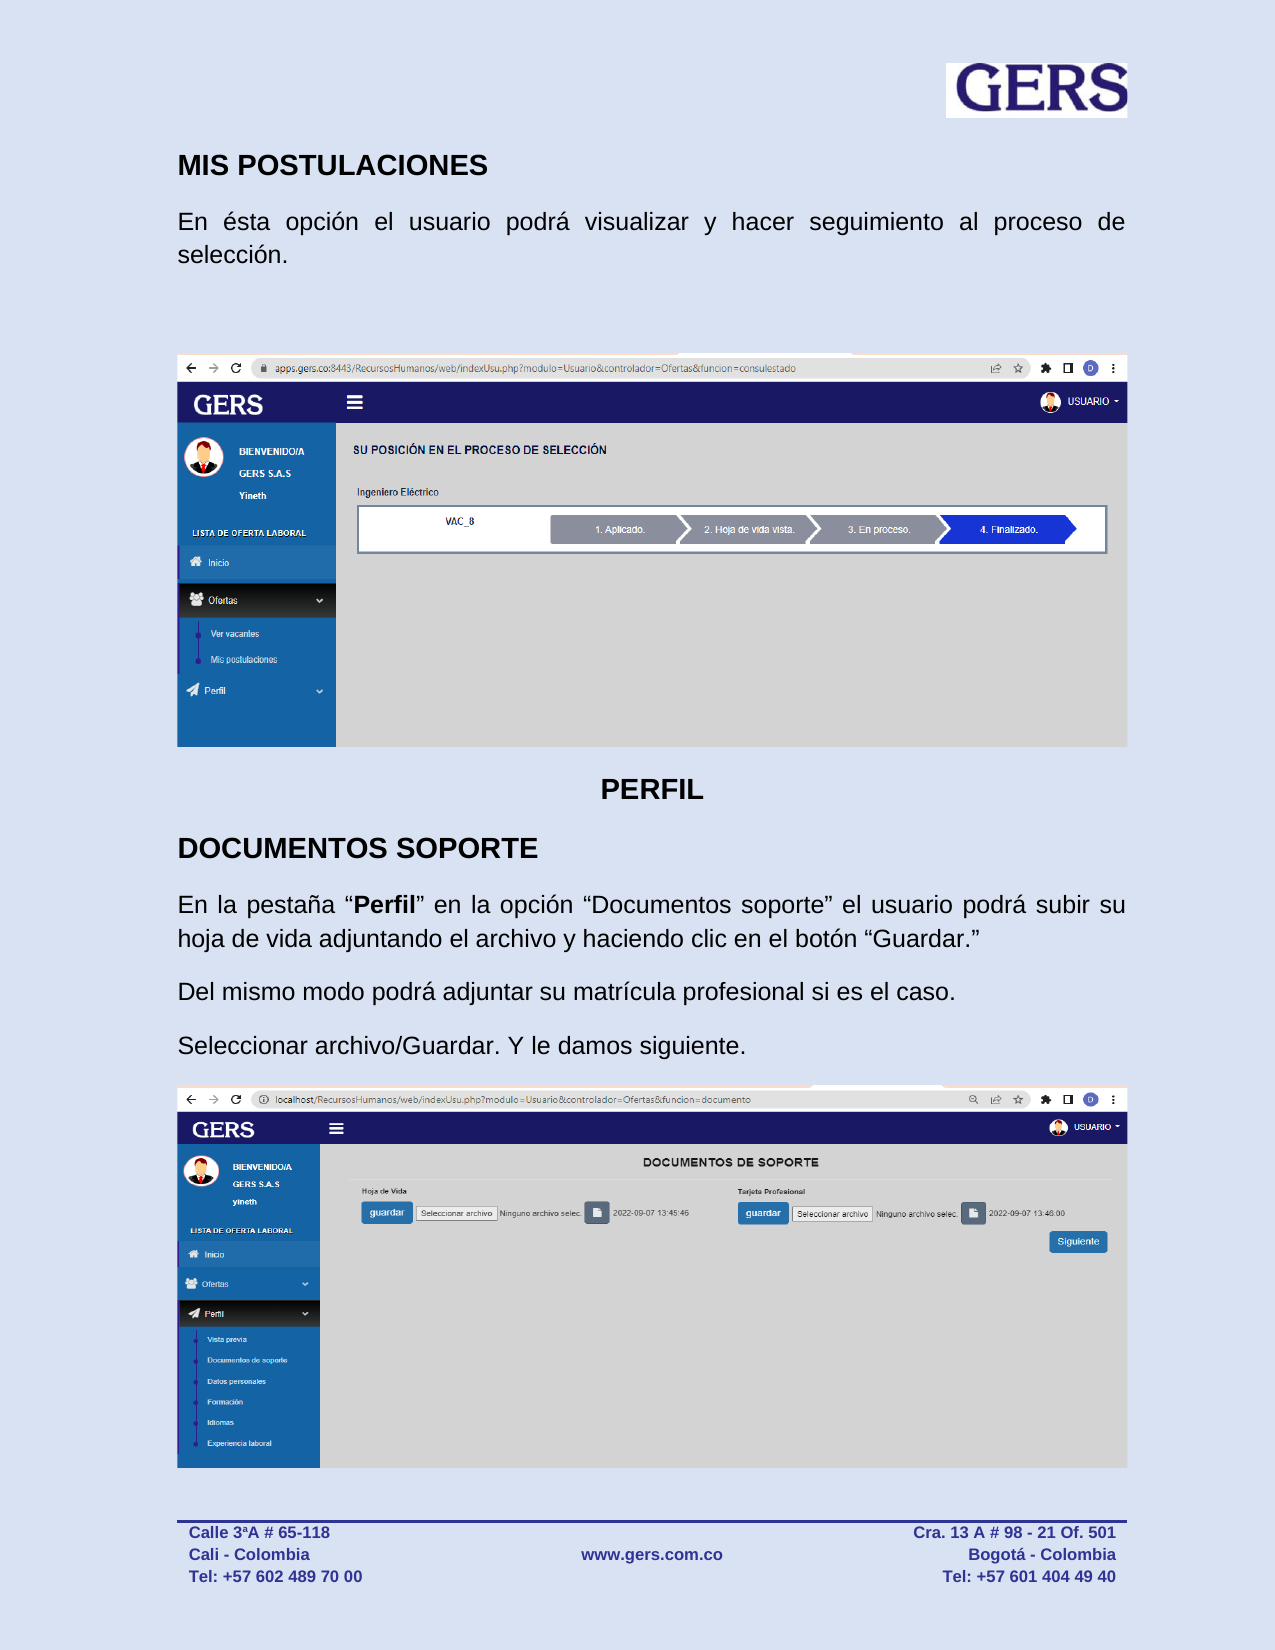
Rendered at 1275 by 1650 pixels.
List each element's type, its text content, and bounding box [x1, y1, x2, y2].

text En la pestaña “Perfil” en la opción “Documentos soporte” el usuario podrá subir su hoja de vida adjuntando el archivo y haciendo clic en el botón “Guardar.” [177, 891, 1127, 952]
picture [177, 1085, 1128, 1468]
picture [177, 353, 1128, 747]
picture [946, 63, 1128, 118]
text Del mismo modo podrá adjuntar su matrícula profesional si es el caso. [177, 977, 1127, 1006]
text Seleccionar archivo/Guardar. Y le damos siguiente. [177, 1031, 1127, 1060]
text DOCUMENTOS SOPORTE [177, 831, 1127, 865]
text En ésta opción el usuario podrá visualizar y hacer seguimiento al proceso de selección. [177, 207, 1127, 269]
text MIS POSTULACIONES [177, 148, 1127, 181]
text PERFIL [177, 772, 1127, 805]
